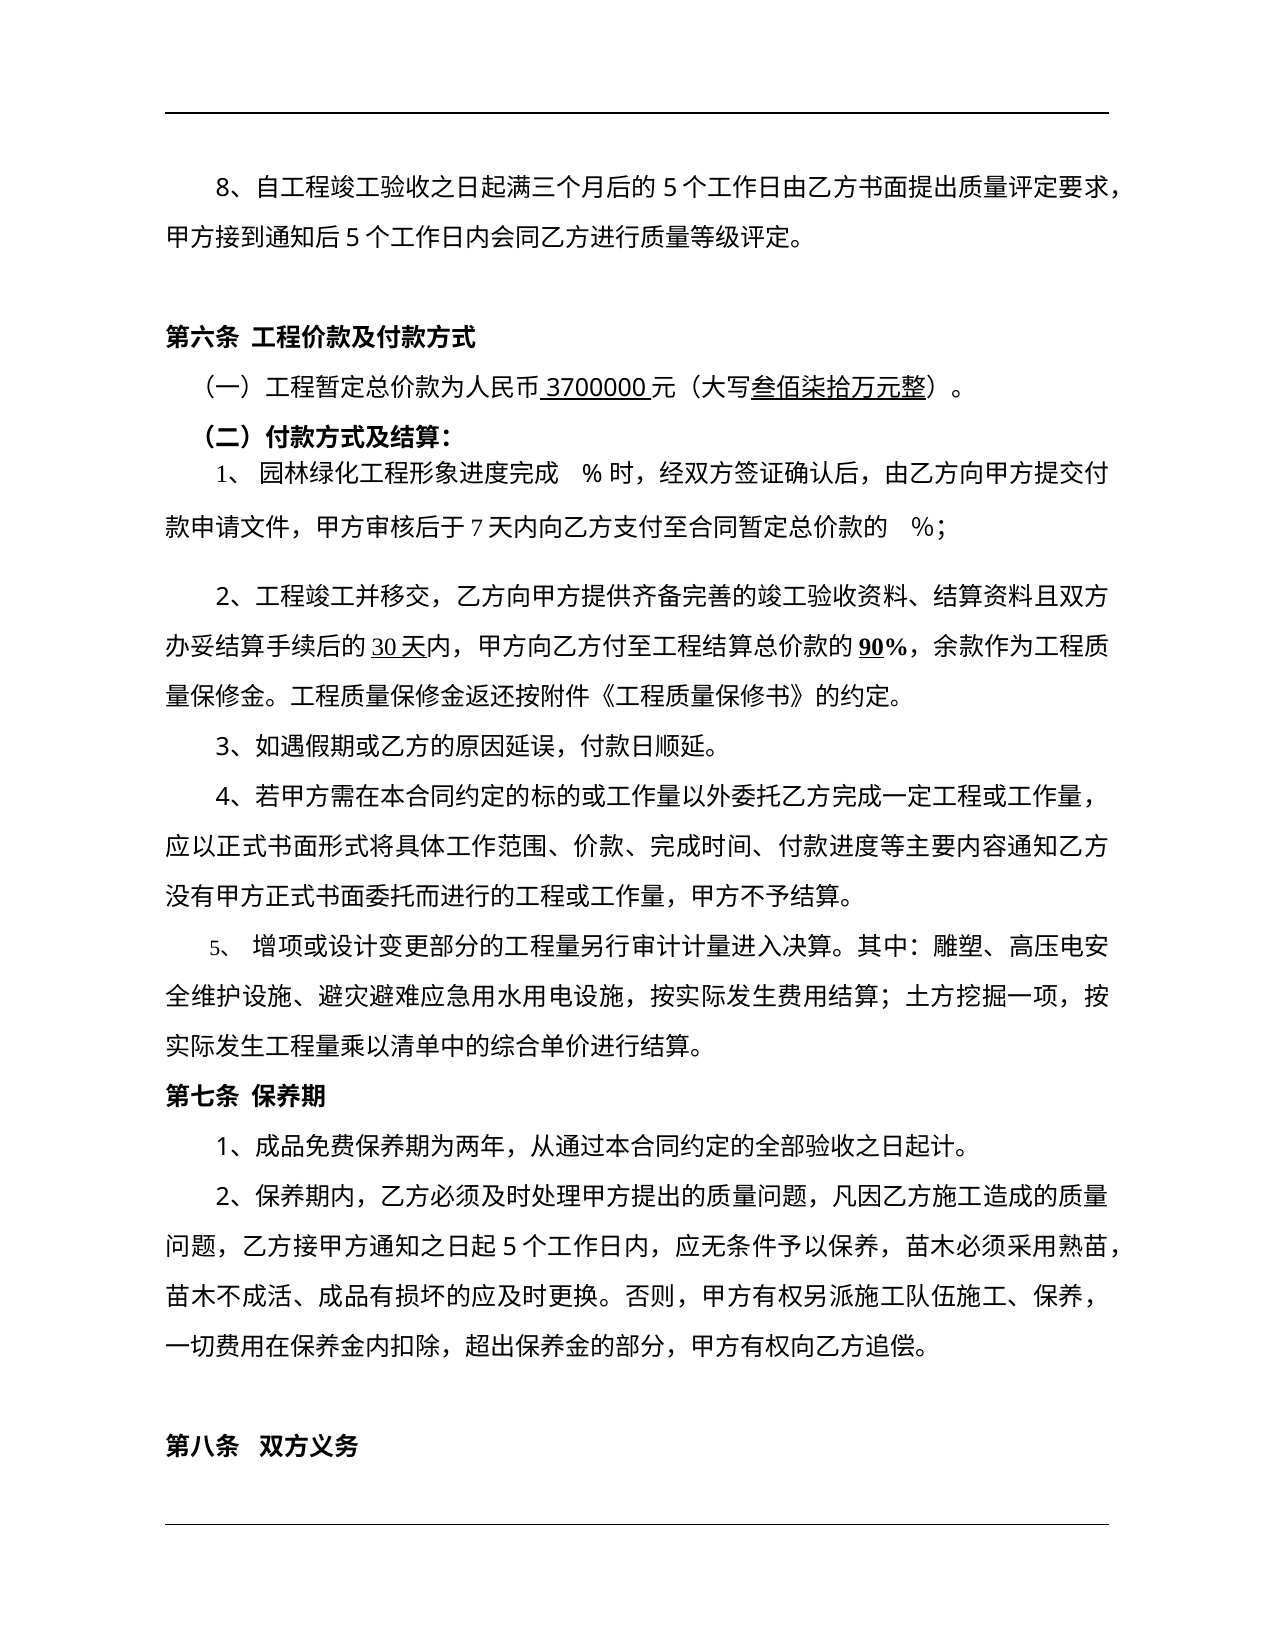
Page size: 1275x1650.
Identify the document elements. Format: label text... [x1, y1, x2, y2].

text 2、保养期内，乙方必须及时处理甲方提出的质量问题，凡因乙方施工造成的质量问题，乙方接甲方通知之日起5个工作日内，应无条件予以保养，苗木必须采用熟苗，苗木不成活、成品有损坏的应及时更换。否则，甲方有权另派施工队伍施工、保养，一切费用在保养金内扣除，超出保养金的部分，甲方有权向乙方追偿。 [165, 1162, 1109, 1362]
text （一）工程暂定总价款为人民币 3700000元（大写叁佰柒拾万元整）。 [165, 353, 1109, 403]
text 5、 增项或设计变更部分的工程量另行审计计量进入决算。其中：雕塑、高压电安全维护设施、避灾避难应急用水用电设施，按实际发生费用结算；土方挖掘一项，按实际发生工程量乘以清单中的综合单价进行结算。 [165, 912, 1109, 1062]
text 4、若甲方需在本合同约定的标的或工作量以外委托乙方完成一定工程或工作量，应以正式书面形式将具体工作范围、价款、完成时间、付款进度等主要内容通知乙方。没有甲方正式书面委托而进行的工程或工作量，甲方不予结算。 [165, 762, 1109, 912]
list 园林绿化工程形象进度完成 % 时，经双方签证确认后，由乙方向甲方提交付款申请文件，甲方审核后于7天内向乙方支付至合同暂定总价款的 ％； [165, 453, 1109, 544]
text 1、成品免费保养期为两年，从通过本合同约定的全部验收之日起计。 [165, 1112, 1109, 1162]
text 第七条 保养期 [165, 1062, 1109, 1112]
text 8、自工程竣工验收之日起满三个月后的 5个工作日由乙方书面提出质量评定要求，甲方接到通知后5个工作日内会同乙方进行质量等级评定。 [165, 153, 1109, 253]
text 3、如遇假期或乙方的原因延误，付款日顺延。 [165, 712, 1109, 762]
text 2、工程竣工并移交，乙方向甲方提供齐备完善的竣工验收资料、结算资料且双方办妥结算手续后的30天内，甲方向乙方付至工程结算总价款的90%，余款作为工程质量保修金。工程质量保修金返还按附件《工程质量保修书》的约定。 [165, 562, 1109, 712]
list 双方义务 [165, 1412, 1109, 1462]
text （二）付款方式及结算： [165, 403, 1109, 453]
text 第六条 工程价款及付款方式 [165, 303, 1109, 353]
